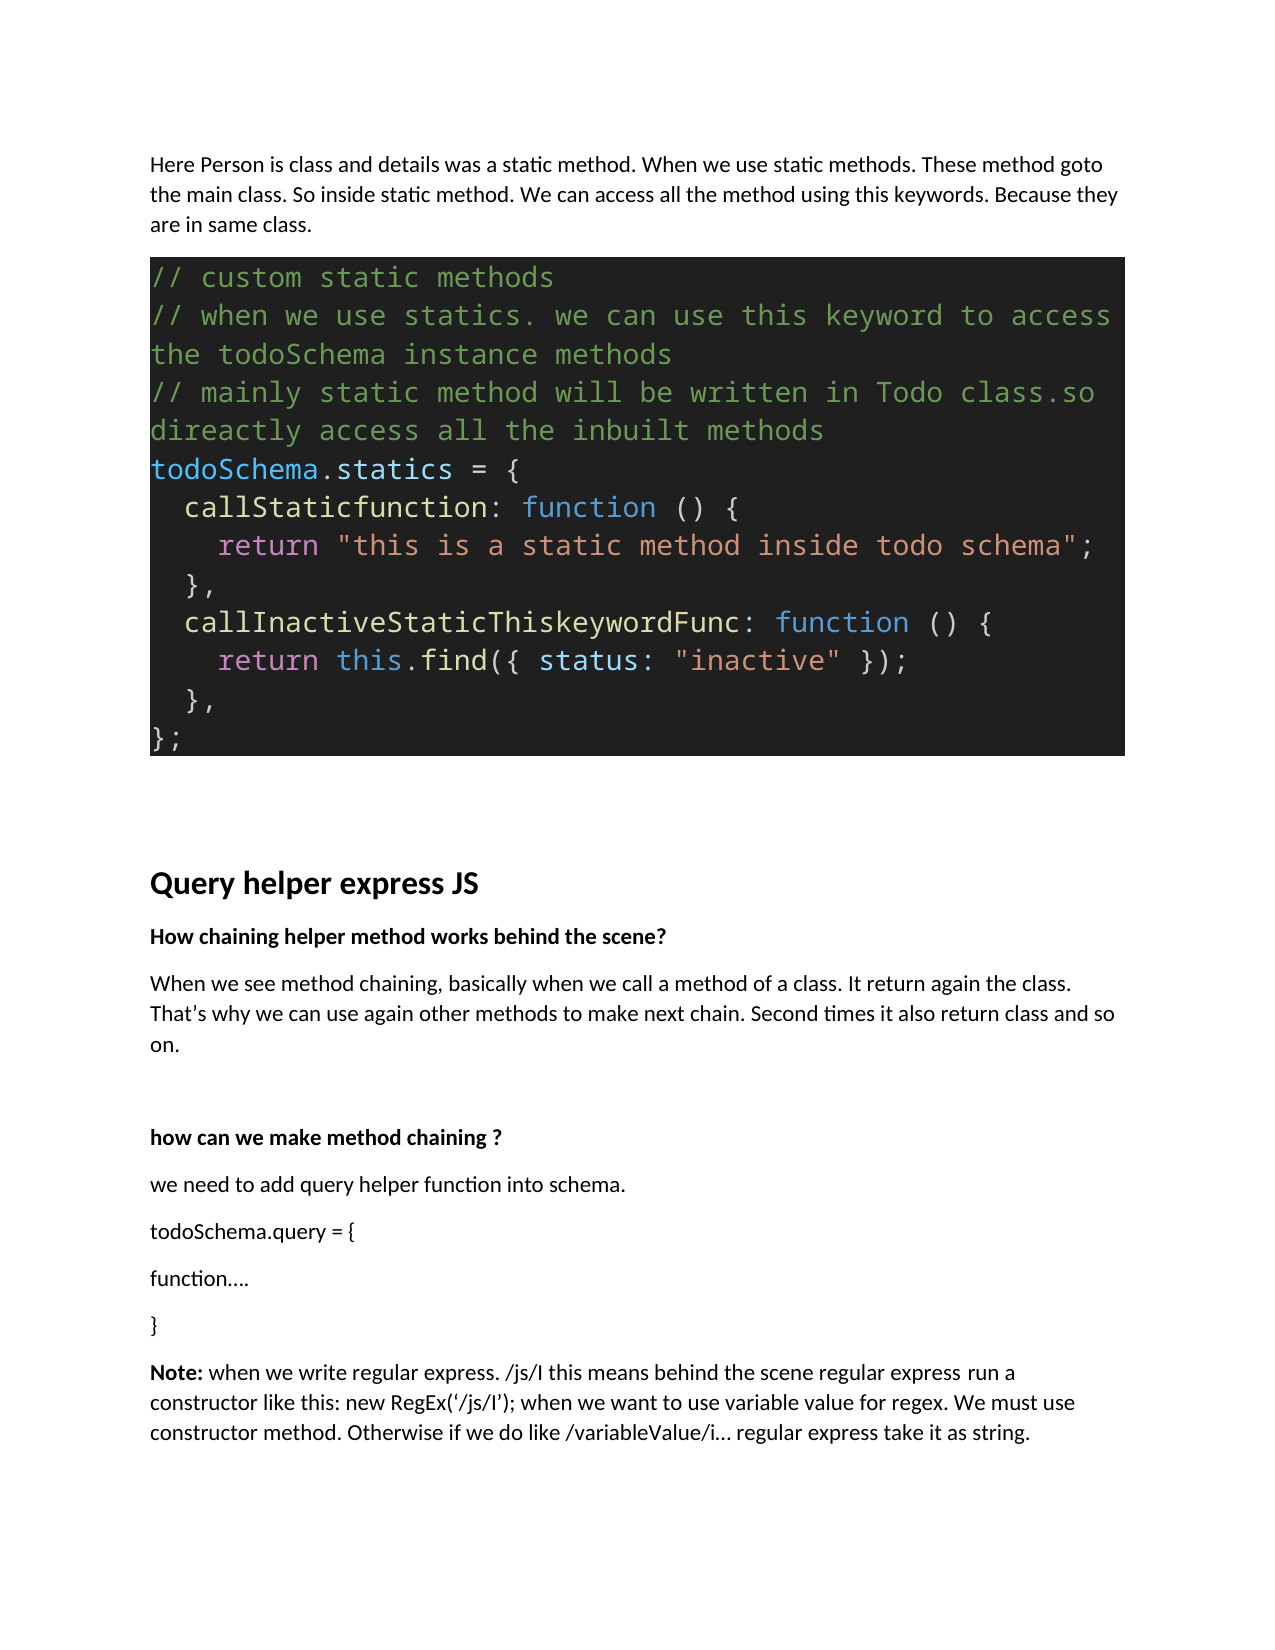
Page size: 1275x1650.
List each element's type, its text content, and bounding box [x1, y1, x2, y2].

text Here Person is class and details was a static method. When we use static methods. These method goto the main class. So inside static method. We can access all the method using this keywords. Because they are in same class. [150, 150, 1125, 238]
text return "this is a static method inside todo schema"; [150, 526, 1125, 564]
text } [150, 1311, 1125, 1339]
text // custom static methods [150, 257, 1125, 296]
text When we see method chaining, basically when we call a method of a class. It return again the class. That’s why we can use again other methods to make next chain. Second times it also return class and so on. [150, 969, 1125, 1058]
text function…. [150, 1264, 1125, 1292]
text todoSchema.statics = { [150, 449, 1125, 487]
text todoSchema.query = { [150, 1217, 1125, 1245]
text How chaining helper method works behind the scene? [150, 922, 1125, 951]
text callStaticfunction: function () { [150, 487, 1125, 526]
text // mainly static method will be written in Todo class.so direactly access all the inbuilt methods [150, 372, 1125, 449]
text // when we use statics. we can use this keyword to access the todoSchema instance methods [150, 296, 1125, 372]
text Query helper express JS [150, 862, 1125, 903]
text callInactiveStaticThiskeywordFunc: function () { [150, 602, 1125, 641]
text Note: when we write regular express. /js/I this means behind the scene regular express run a constructor like this: new RegEx(‘/js/I’); when we want to use variable value for regex. We must use constructor method. Otherwise if we do like /variableValue/i… regular express take it as string. [150, 1358, 1125, 1446]
text we need to add query helper function into schema. [150, 1170, 1125, 1198]
text how can we make method chaining ? [150, 1123, 1125, 1152]
text }, [150, 679, 1125, 717]
text return this.find({ status: "inactive" }); [150, 641, 1125, 679]
text }; [150, 717, 1125, 756]
text }, [150, 564, 1125, 602]
